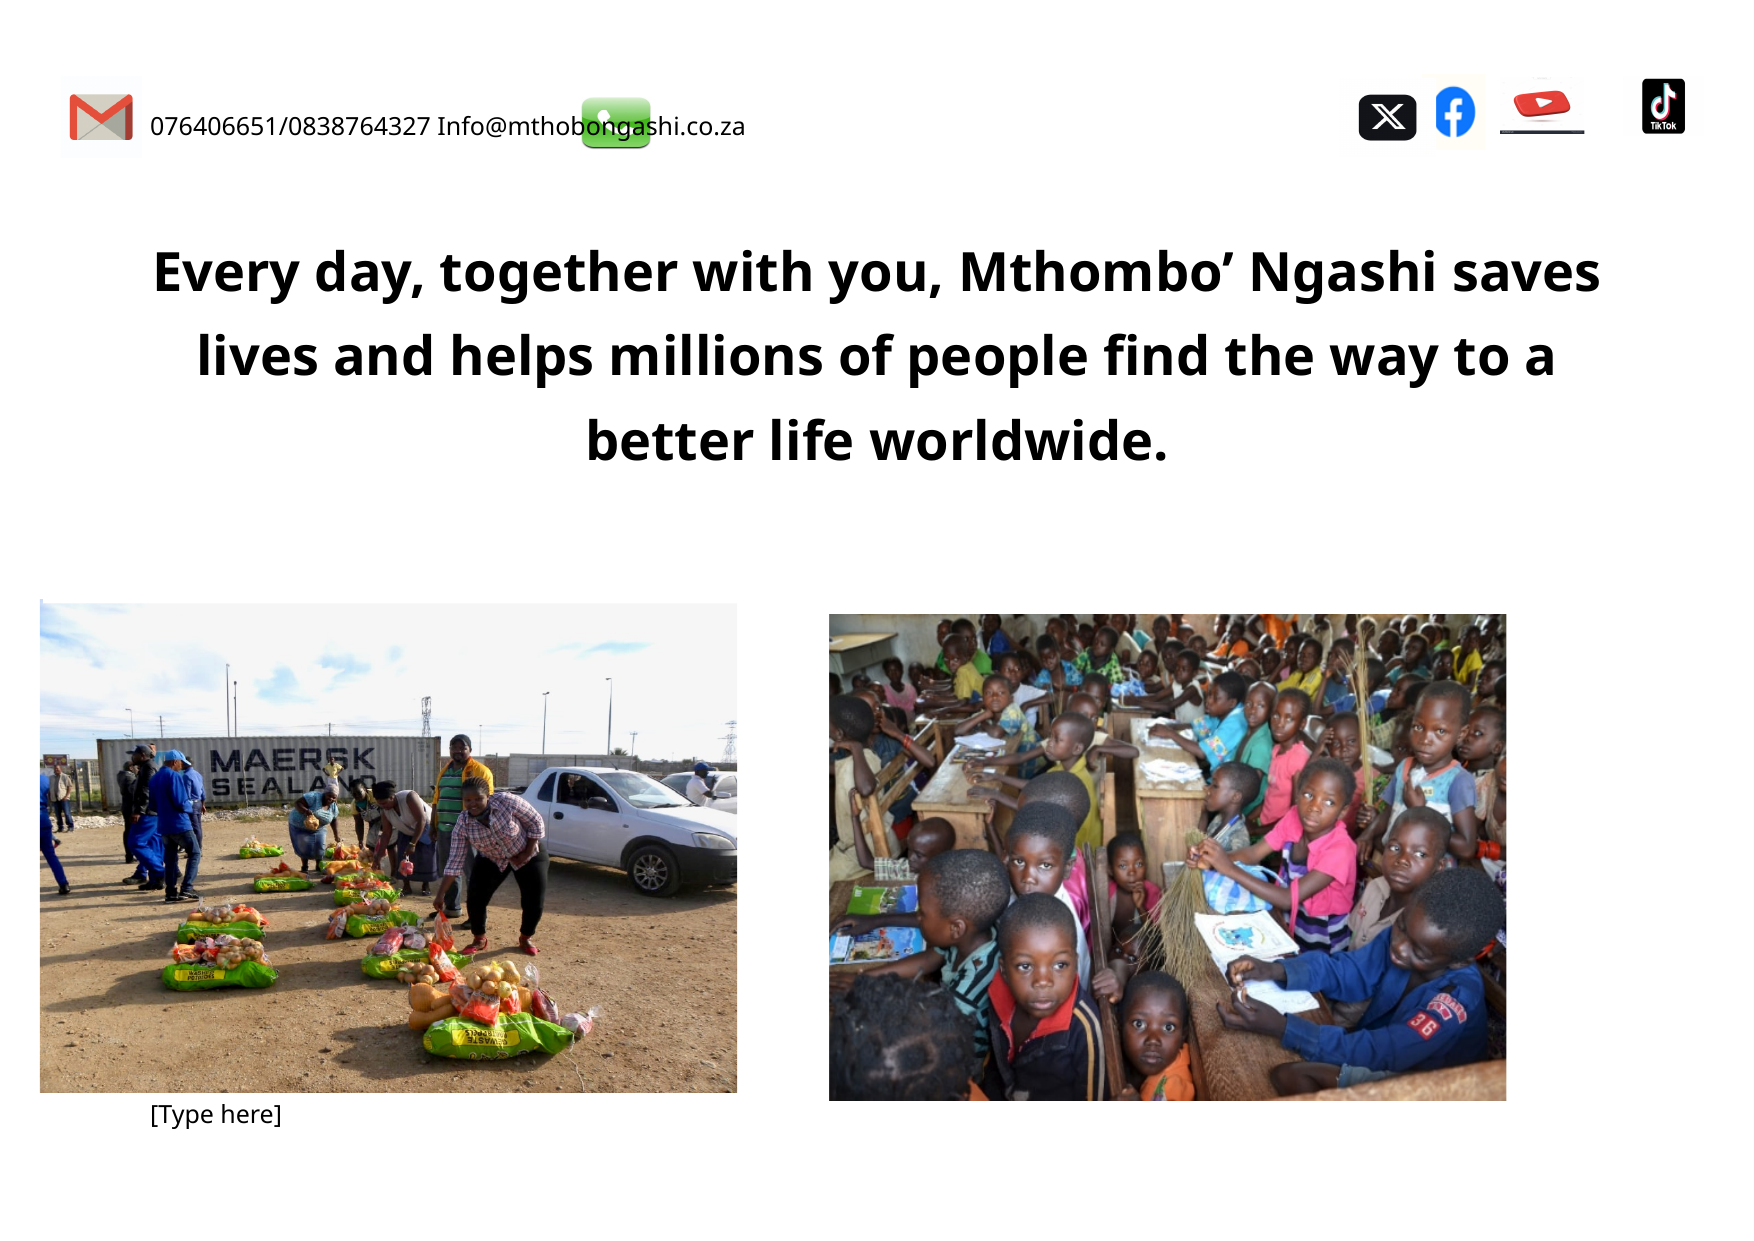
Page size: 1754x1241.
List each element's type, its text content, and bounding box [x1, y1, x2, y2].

picture [60, 76, 142, 158]
picture [39, 599, 738, 1093]
picture [828, 614, 1506, 1099]
picture [1338, 74, 1486, 157]
picture [580, 97, 652, 150]
text Every day, together with you, Mthombo’ Ngashi saves lives and helps millions of people find the way to a better life worldwide. [150, 233, 1604, 476]
picture [1622, 76, 1704, 136]
picture [1500, 77, 1585, 134]
